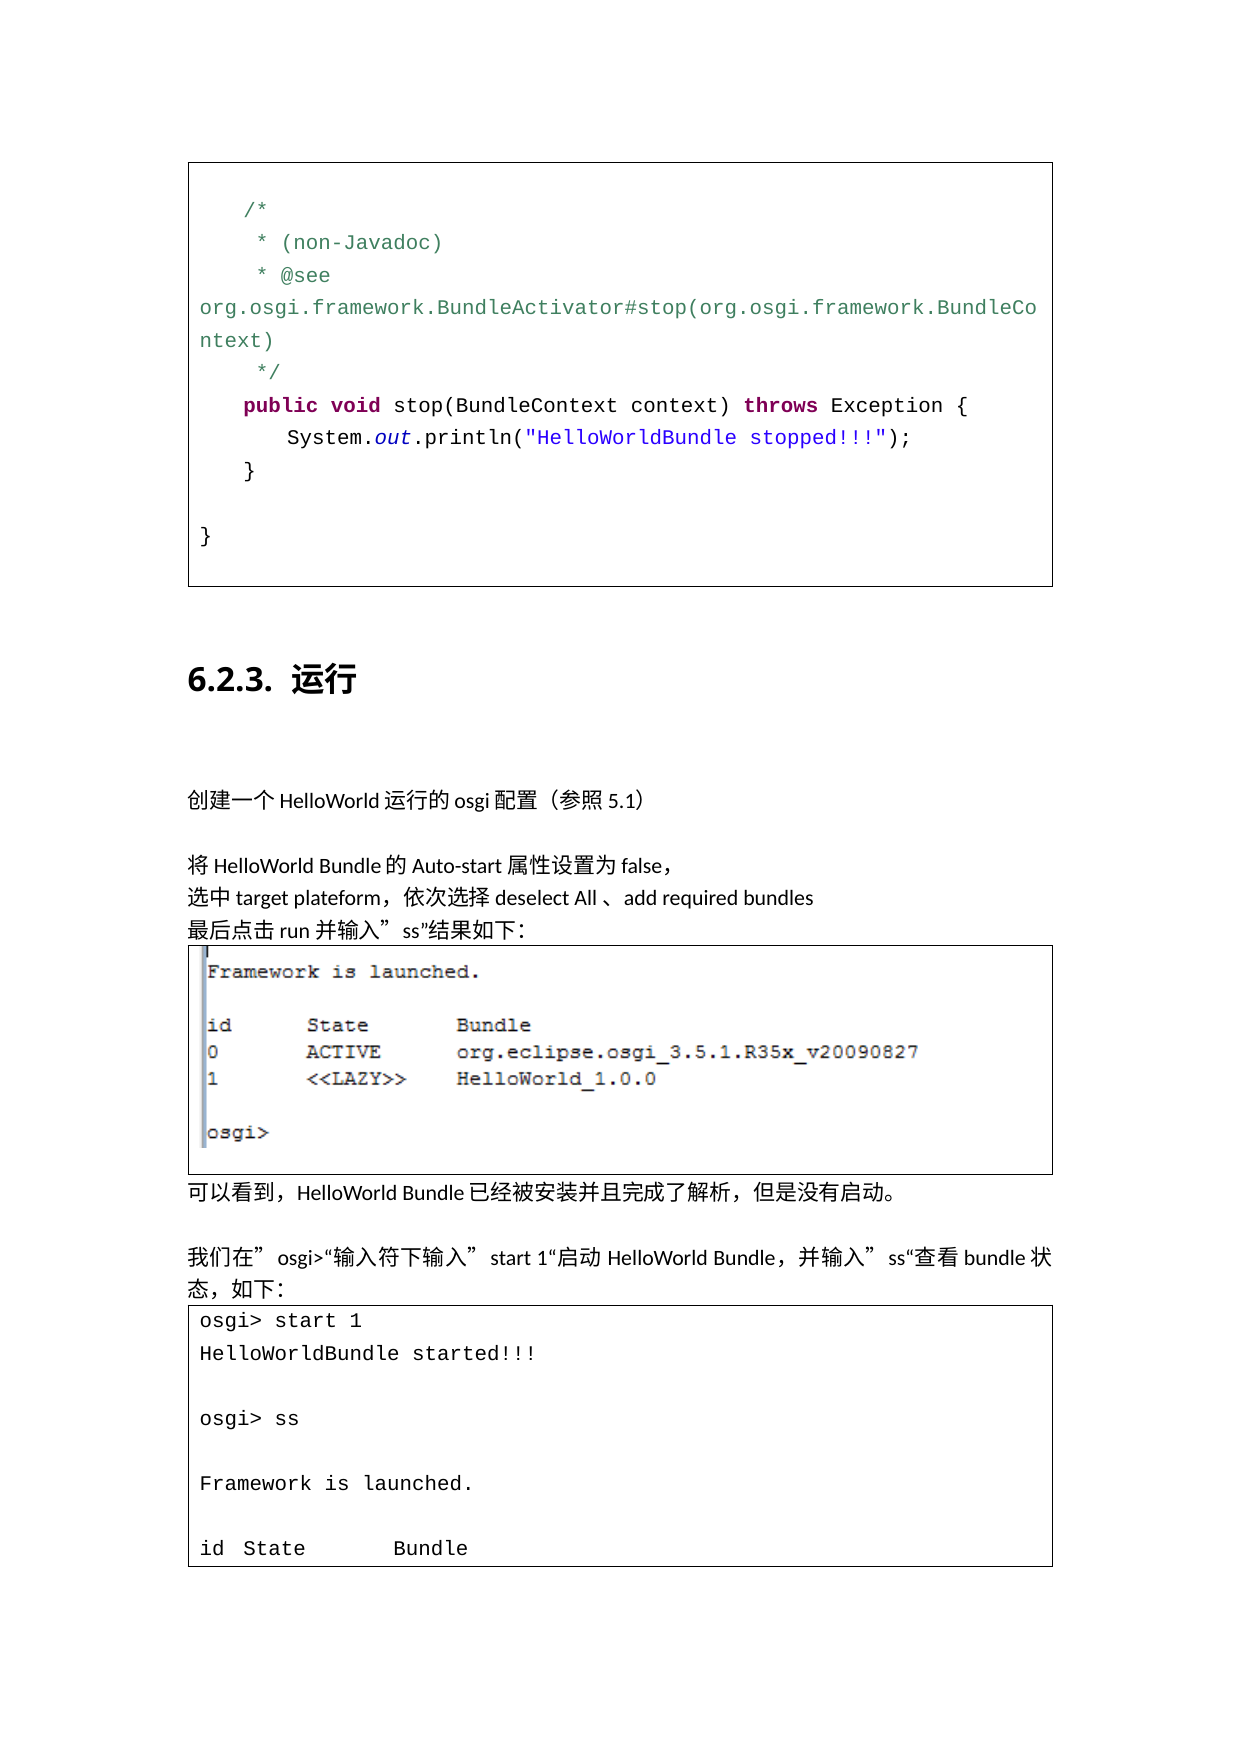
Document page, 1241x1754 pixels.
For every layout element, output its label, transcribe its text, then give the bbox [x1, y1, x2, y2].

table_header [189, 163, 1052, 586]
subtitle 运行 [187, 644, 1053, 709]
text 我们在”osgi>“输入符下输入”start 1“启动 HelloWorld Bundle，并输入”ss“查看bundle状态，如下： [187, 1239, 1053, 1304]
picture [199, 946, 932, 1148]
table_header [189, 1306, 1052, 1566]
table_header [189, 946, 1052, 1173]
text 最后点击run 并输入”ss”结果如下： [187, 912, 1053, 945]
text 选中target plateform，依次选择deselect All 、add required bundles [187, 880, 1053, 912]
text 创建一个HelloWorld运行的osgi配置（参照5.1） [187, 782, 1053, 815]
text 可以看到，HelloWorld Bundle已经被安装并且完成了解析，但是没有启动。 [187, 1175, 1053, 1207]
text 将HelloWorld Bundle的Auto-start 属性设置为false， [187, 847, 1053, 880]
